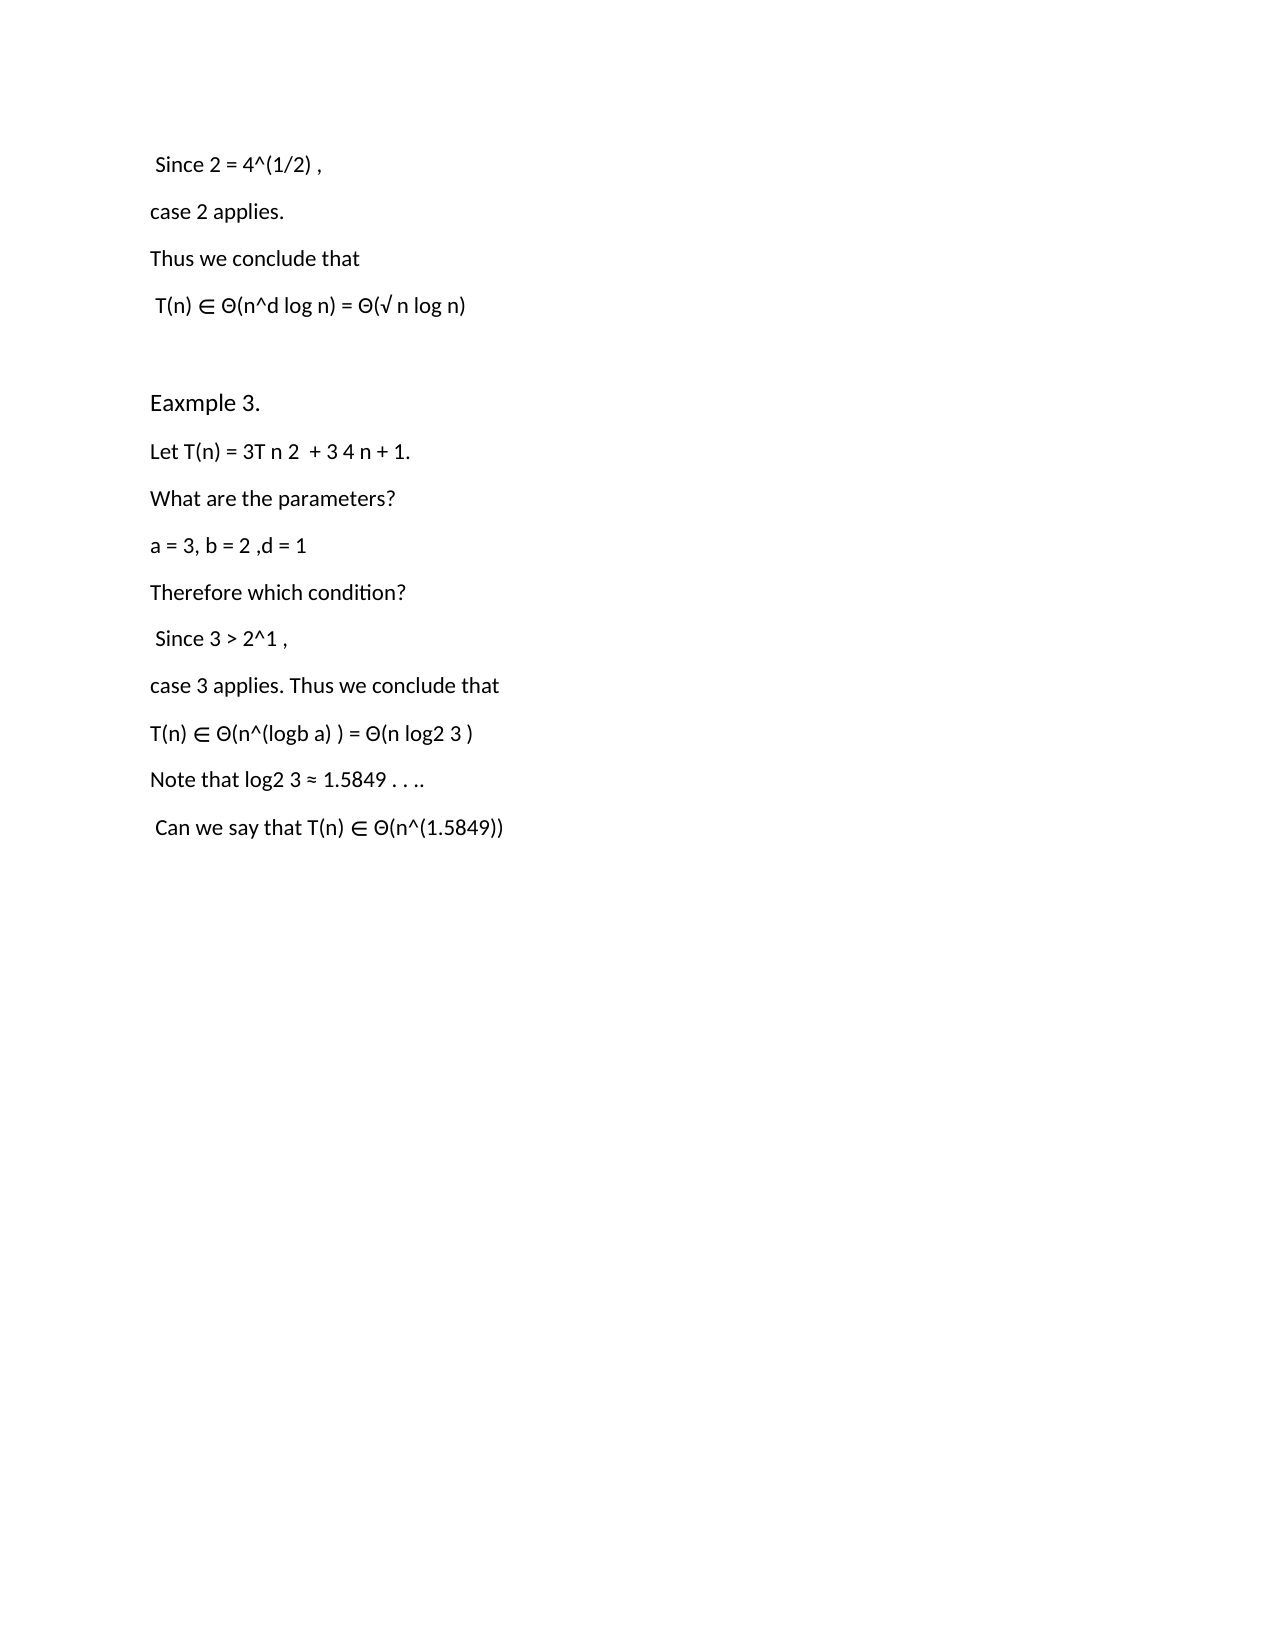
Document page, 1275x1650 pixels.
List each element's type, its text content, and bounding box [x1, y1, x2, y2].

text Note that log2 3 ≈ 1.5849 . . .. [150, 766, 1125, 794]
text Eaxmple 3. [150, 387, 1125, 418]
text Thus we conclude that [150, 244, 1125, 272]
text Since 2 = 4^(1/2) , [150, 150, 1125, 178]
text T(n) ∈ Θ(n^(logb a) ) = Θ(n log2 3 ) [150, 718, 1125, 747]
text Let T(n) = 3T n 2 + 3 4 n + 1. [150, 437, 1125, 465]
text case 3 applies. Thus we conclude that [150, 671, 1125, 699]
text case 2 applies. [150, 197, 1125, 225]
text a = 3, b = 2 ,d = 1 [150, 531, 1125, 559]
text T(n) ∈ Θ(n^d log n) = Θ(√ n log n) [150, 291, 1125, 319]
text Therefore which condition? [150, 578, 1125, 606]
text Since 3 > 2^1 , [150, 624, 1125, 653]
text Can we say that T(n) ∈ Θ(n^(1.5849)) [150, 812, 1125, 841]
text What are the parameters? [150, 484, 1125, 512]
